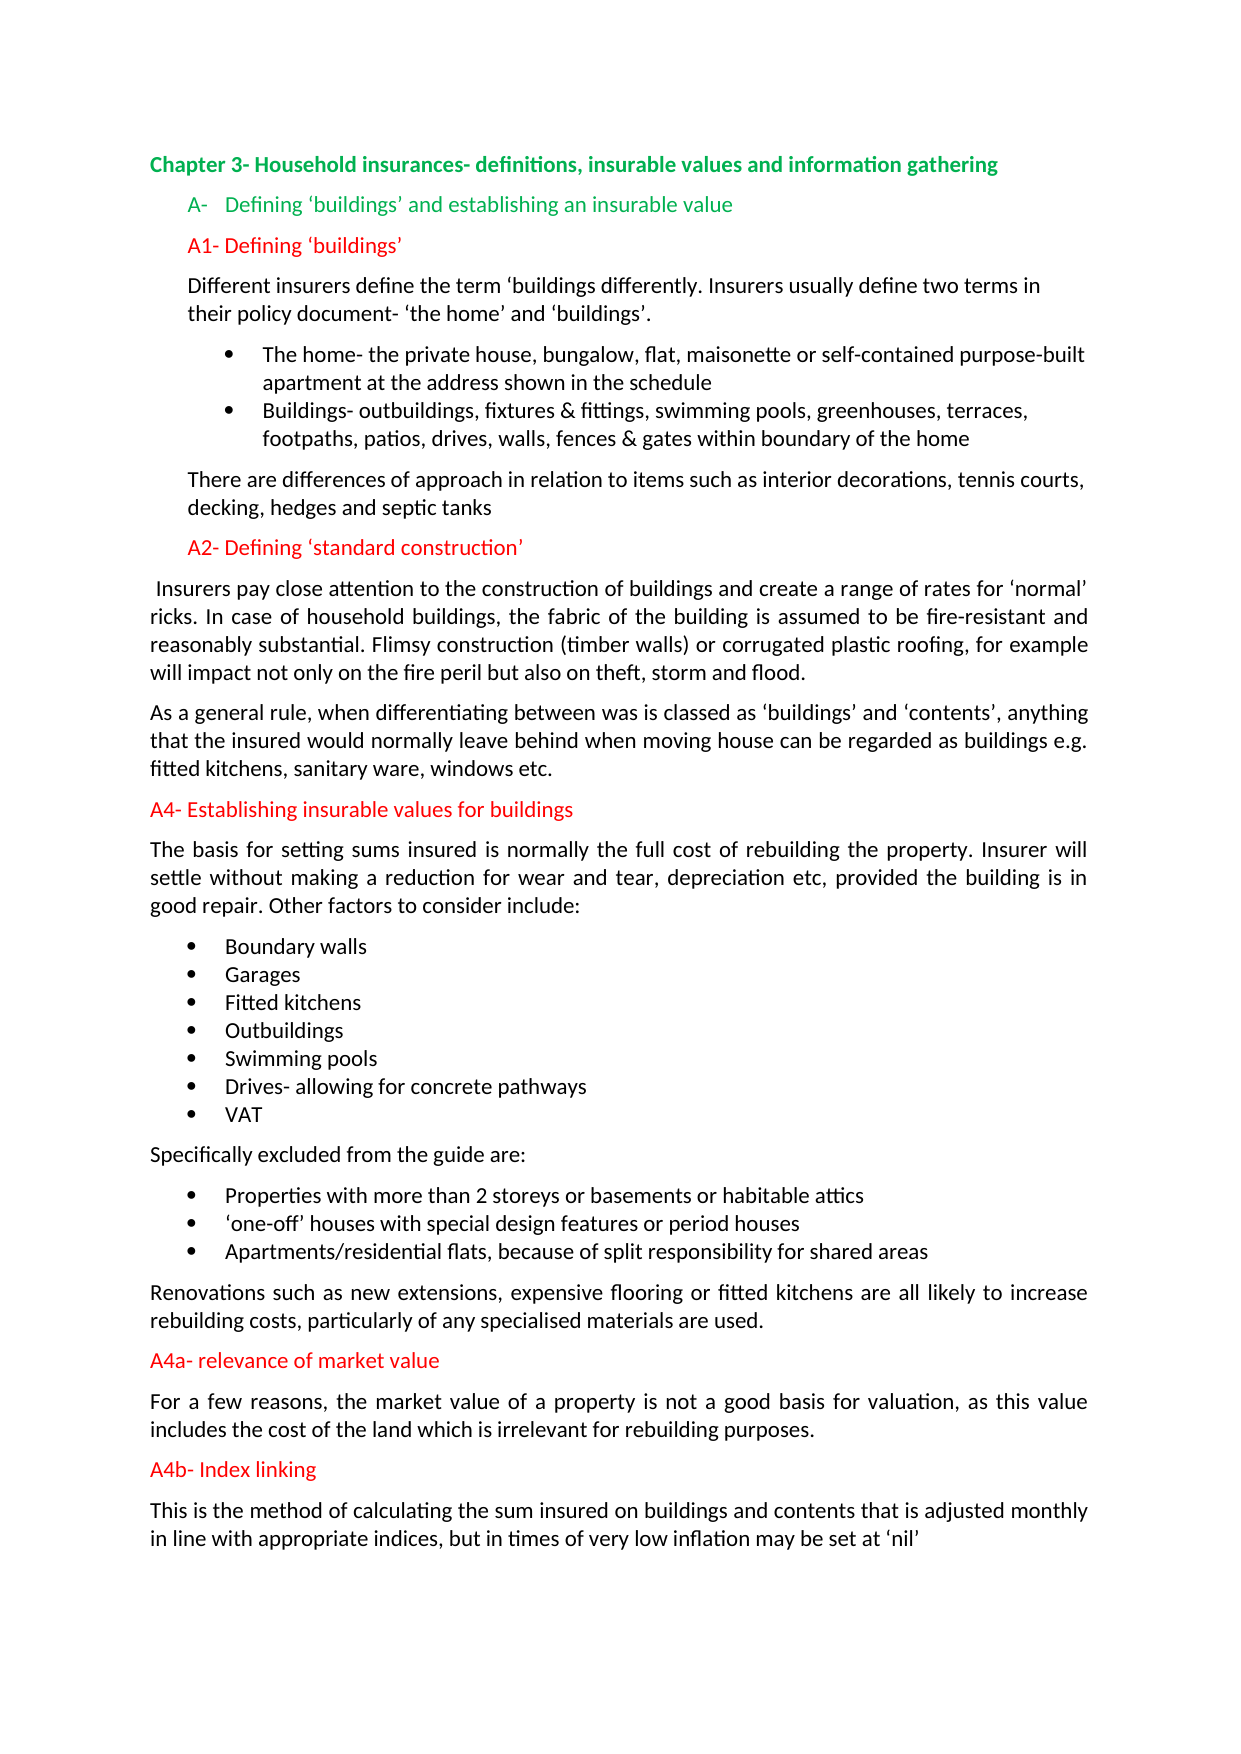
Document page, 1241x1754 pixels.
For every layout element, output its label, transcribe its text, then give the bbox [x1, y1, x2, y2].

list Outbuildings [187, 1016, 1090, 1044]
list The home- the private house, bungalow, flat, maisonette or self-contained purpose-built apartment at the address shown in the schedule [225, 340, 1090, 396]
text Different insurers define the term ‘buildings differently. Insurers usually define two terms in their policy document- ‘the home’ and ‘buildings’. [187, 272, 1090, 328]
text For a few reasons, the market value of a property is not a good basis for valuation, as this value includes the cost of the land which is irrelevant for rebuilding purposes. [150, 1387, 1090, 1443]
list Drives- allowing for concrete pathways [187, 1072, 1090, 1100]
text A1- Defining ‘buildings’ [187, 231, 1090, 259]
text Chapter 3- Household insurances- definitions, insurable values and information gathering [150, 150, 1090, 178]
text Specifically excluded from the guide are: [150, 1141, 1090, 1169]
text A4a- relevance of market value [150, 1346, 1090, 1374]
list Fitted kitchens [187, 988, 1090, 1016]
list Swimming pools [187, 1044, 1090, 1072]
list Defining ‘buildings’ and establishing an insurable value [187, 191, 1090, 218]
list Boundary walls [187, 932, 1090, 960]
list ‘one-off’ houses with special design features or period houses [187, 1209, 1090, 1237]
text There are differences of approach in relation to items such as interior decorations, tennis courts, decking, hedges and septic tanks [187, 465, 1090, 521]
text A2- Defining ‘standard construction’ [187, 533, 1090, 561]
list Apartments/residential flats, because of split responsibility for shared areas [187, 1237, 1090, 1265]
list Buildings- outbuildings, fixtures & fittings, swimming pools, greenhouses, terraces, footpaths, patios, drives, walls, fences & gates within boundary of the home [225, 396, 1090, 452]
text The basis for setting sums insured is normally the full cost of rebuilding the property. Insurer will settle without making a reduction for wear and tear, depreciation etc, provided the building is in good repair. Other factors to consider include: [150, 835, 1090, 919]
text Insurers pay close attention to the construction of buildings and create a range of rates for ‘normal’ ricks. In case of household buildings, the fabric of the building is assumed to be fire-resistant and reasonably substantial. Flimsy construction (timber walls) or corrugated plastic roofing, for example will impact not only on the fire peril but also on theft, storm and flood. [150, 574, 1090, 686]
list VAT [187, 1100, 1090, 1128]
list Garages [187, 960, 1090, 988]
text This is the method of calculating the sum insured on buildings and contents that is adjusted monthly in line with appropriate indices, but in times of very low inflation may be set at ‘nil’ [150, 1496, 1090, 1552]
text A4- Establishing insurable values for buildings [150, 795, 1090, 823]
text Renovations such as new extensions, expensive flooring or fitted kitchens are all likely to increase rebuilding costs, particularly of any specialised materials are used. [150, 1278, 1090, 1334]
text A4b- Index linking [150, 1455, 1090, 1483]
text As a general rule, when differentiating between was is classed as ‘buildings’ and ‘contents’, anything that the insured would normally leave behind when moving house can be regarded as buildings e.g. fitted kitchens, sanitary ware, windows etc. [150, 698, 1090, 782]
list Properties with more than 2 storeys or basements or habitable attics [187, 1181, 1090, 1209]
